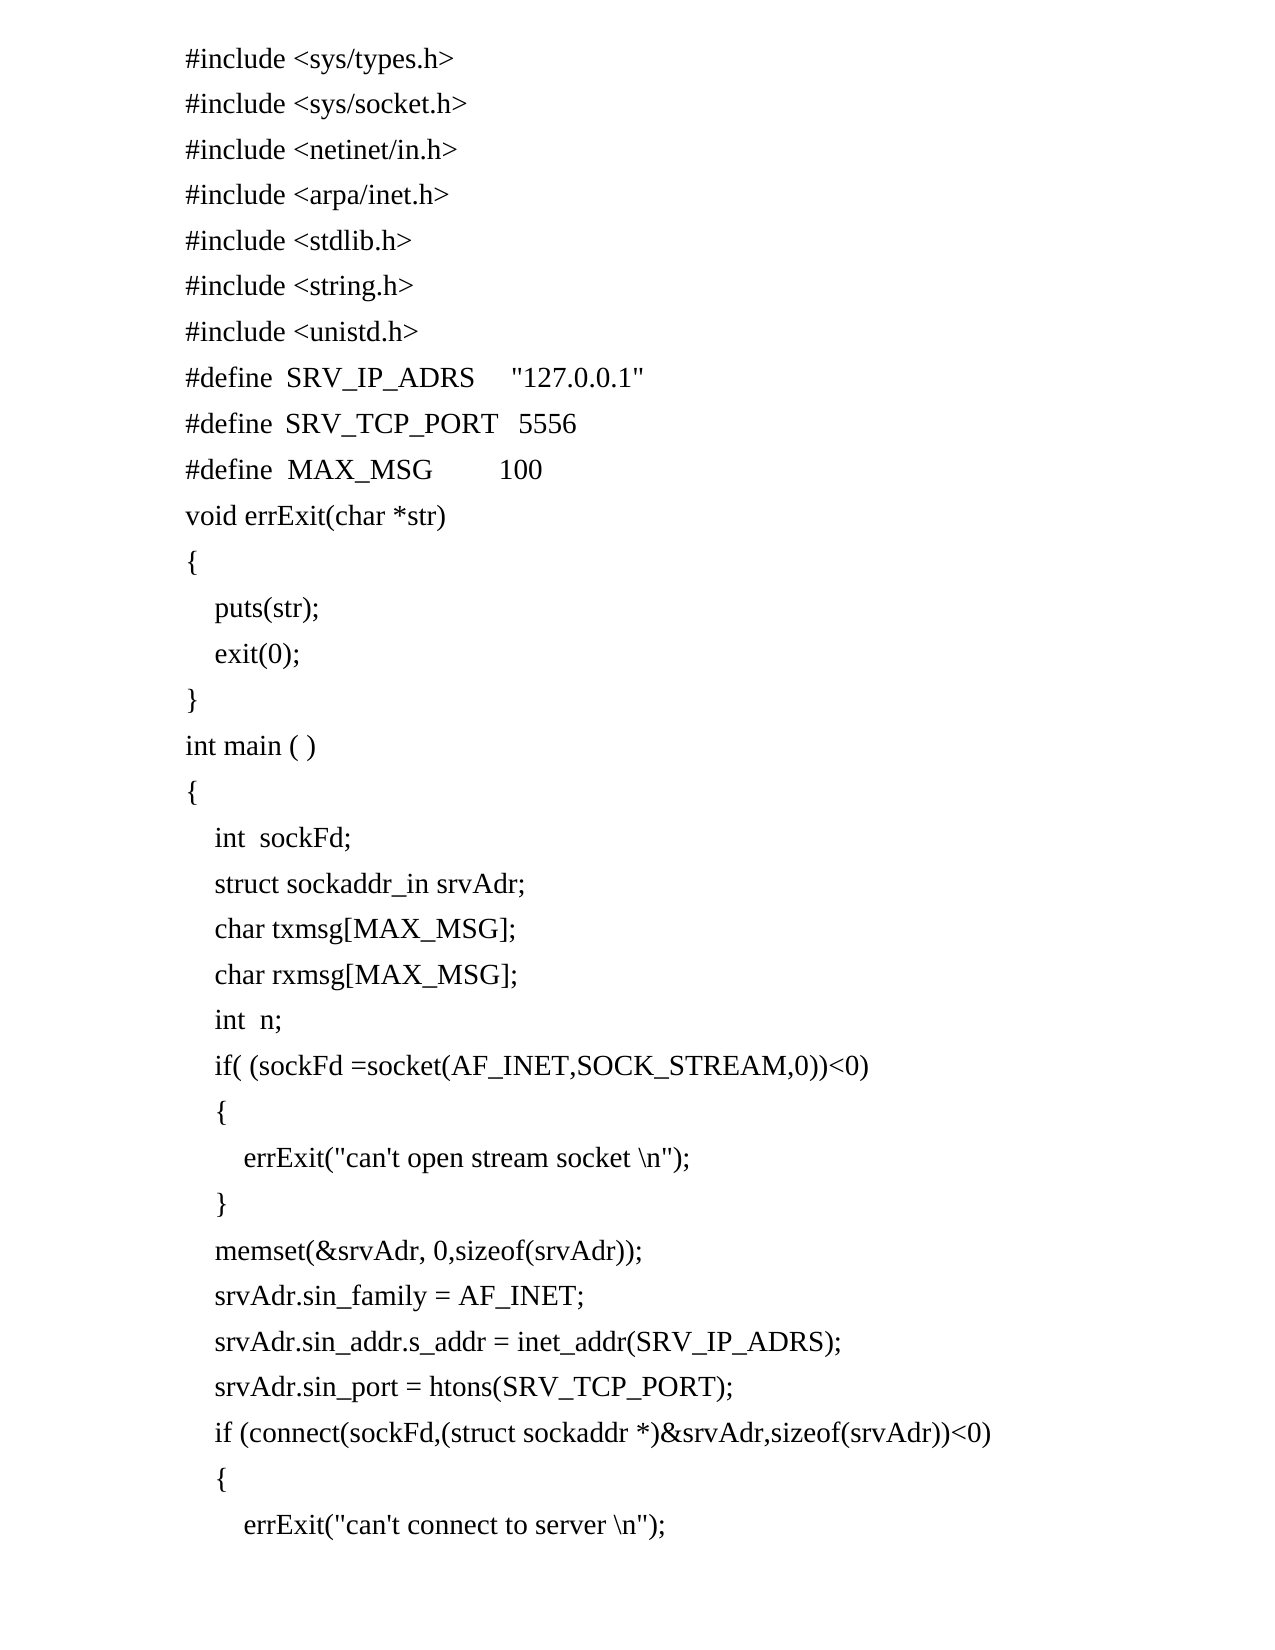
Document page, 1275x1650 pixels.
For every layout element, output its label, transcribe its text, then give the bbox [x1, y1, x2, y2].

text } [185, 682, 1242, 715]
text int main ( ) [185, 728, 1242, 761]
text { [185, 774, 1242, 807]
text } [214, 1187, 1242, 1220]
text memset(&srvAdr, 0,sizeof(srvAdr)); srvAdr.sin_family = AF_INET; srvAdr.sin_addr.s_addr = inet_addr(SRV_IP_ADRS); srvAdr.sin_port = htons(SRV_TCP_PORT); [214, 1233, 848, 1403]
text #define SRV_TCP_PORT 5556 [185, 406, 1242, 440]
text { [185, 544, 1242, 578]
text void errExit(char *str) [185, 498, 1242, 532]
text errExit("can't connect to server \n"); [243, 1507, 1242, 1541]
text #include <sys/types.h> #include <sys/socket.h> #include <netinet/in.h> #include <arpa/inet.h> #include <stdlib.h> #include <string.h> #include <unistd.h> [185, 41, 470, 348]
text if( (sockFd =socket(AF_INET,SOCK_STREAM,0))<0) [214, 1048, 1242, 1082]
text struct sockaddr_in srvAdr; char txmsg[MAX_MSG]; char rxmsg[MAX_MSG]; int n; [214, 866, 542, 1036]
text puts(str); exit(0); [214, 591, 322, 670]
text #define MAX_MSG 100 [185, 452, 1242, 486]
text { [214, 1094, 1242, 1128]
text { [214, 1461, 1242, 1494]
text if (connect(sockFd,(struct sockaddr *)&srvAdr,sizeof(srvAdr))<0) [214, 1415, 1242, 1448]
text int sockFd; [214, 820, 1242, 853]
text #define SRV_IP_ADRS "127.0.0.1" [185, 360, 1242, 394]
text errExit("can't open stream socket \n"); [243, 1140, 1242, 1174]
